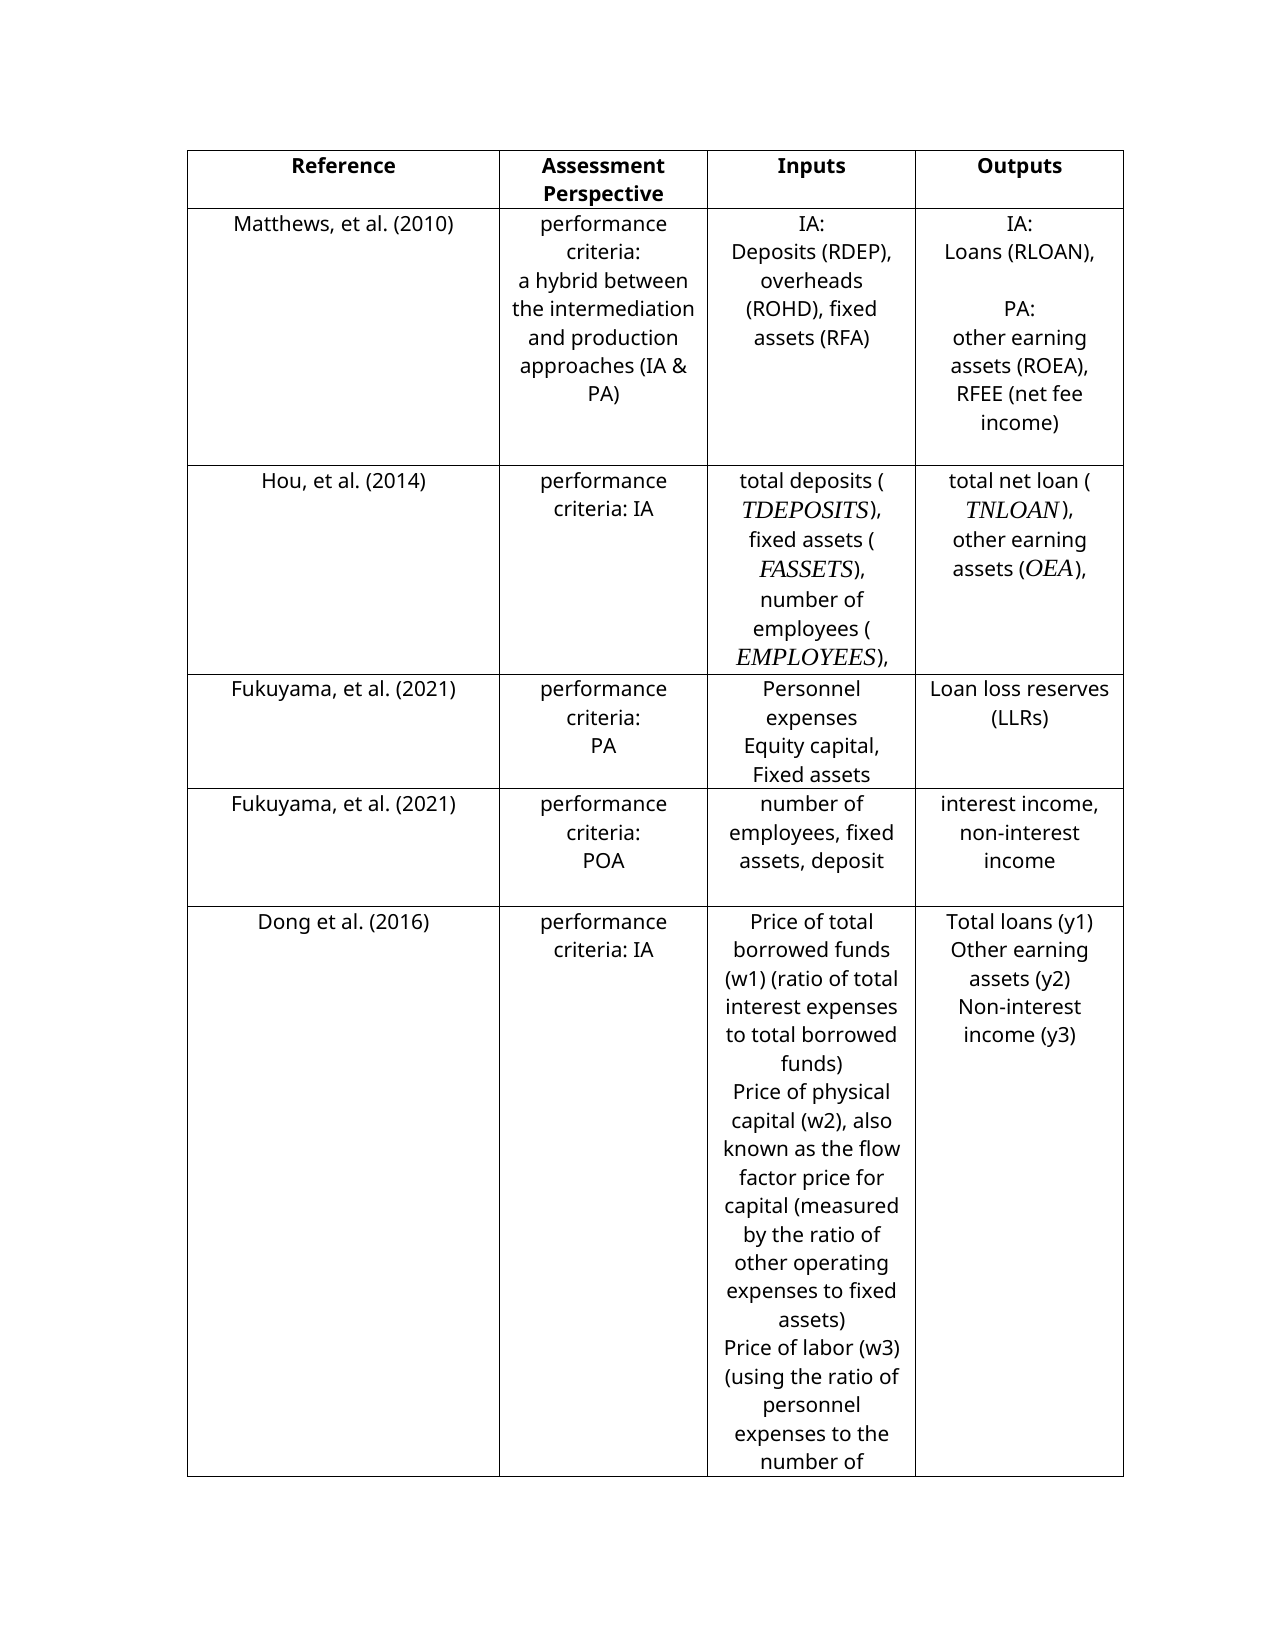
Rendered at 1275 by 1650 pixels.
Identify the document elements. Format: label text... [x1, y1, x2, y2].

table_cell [916, 907, 1123, 1476]
table_cell IA: Loans (RLOAN), PA: other earning assets (ROEA), RFEE (net fee income) [916, 209, 1123, 465]
table_cell number of employees, fixed assets, deposit [708, 789, 915, 906]
table_cell performance criteria: PA [500, 675, 707, 788]
table_cell Fukuyama, et al. (2021) [188, 675, 499, 788]
table_cell Dong et al. (2016) [188, 907, 499, 1476]
table_cell performance criteria: IA [500, 466, 707, 673]
table_cell Hou, et al. (2014) [188, 466, 499, 673]
table_cell interest income, non-interest income [916, 789, 1123, 906]
table_cell Matthews, et al. (2010) [188, 209, 499, 465]
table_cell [500, 907, 707, 1476]
table_cell Loan loss reserves (LLRs) [916, 675, 1123, 788]
table_cell performance criteria: POA [500, 789, 707, 906]
table_header Inputs [708, 151, 915, 208]
table_header Outputs [916, 151, 1123, 208]
table_cell Personnel expenses Equity capital, Fixed assets [708, 675, 915, 788]
table_cell IA: Deposits (RDEP), overheads (ROHD), fixed assets (RFA) [708, 209, 915, 465]
table_cell Fukuyama, et al. (2021) [188, 789, 499, 906]
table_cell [708, 907, 915, 1476]
table_cell total deposits (), fixed assets (), number of employees (), [708, 466, 915, 673]
table_cell total net loan (), other earning assets (), [916, 466, 1123, 673]
table_header Assessment Perspective [500, 151, 707, 208]
table_header Reference [188, 151, 499, 208]
table_cell performance criteria: a hybrid between the intermediation and production approaches (IA & PA) [500, 209, 707, 465]
